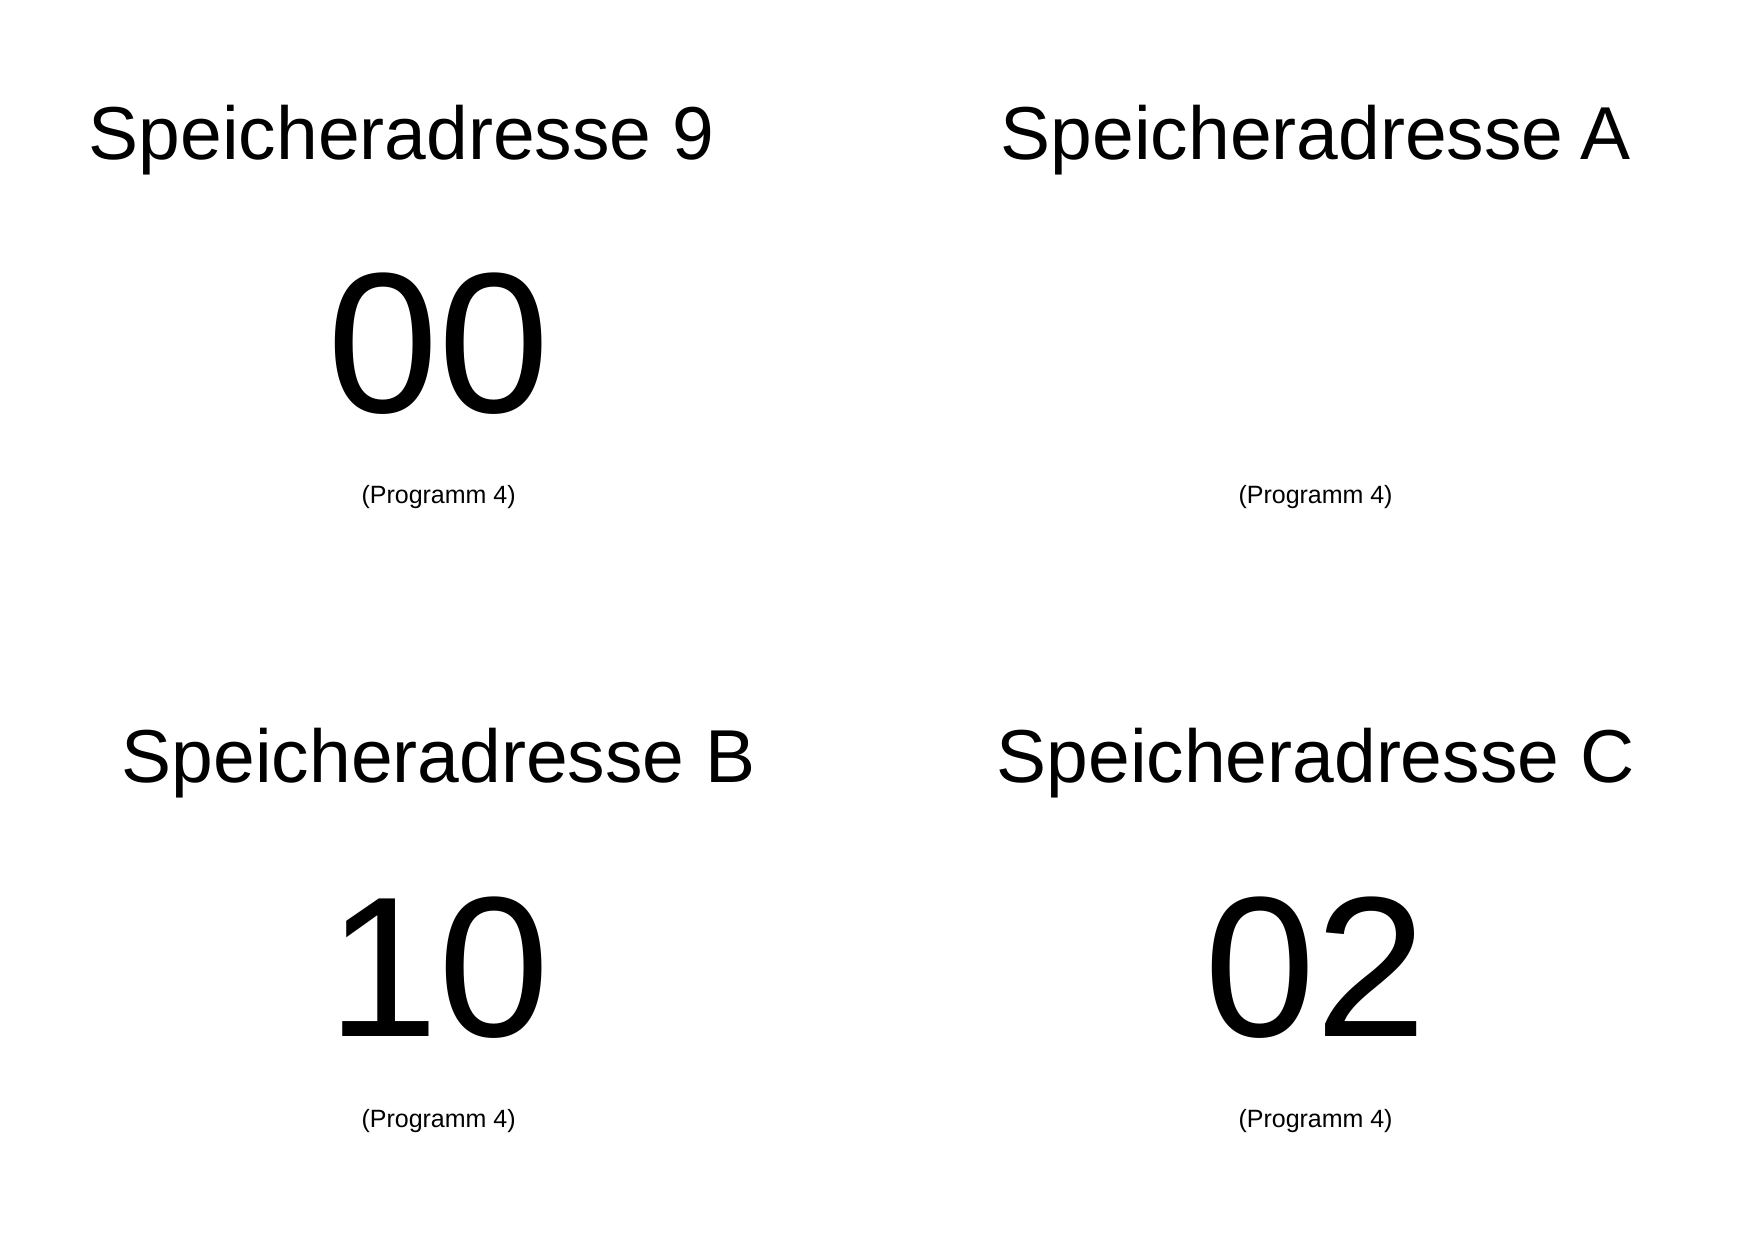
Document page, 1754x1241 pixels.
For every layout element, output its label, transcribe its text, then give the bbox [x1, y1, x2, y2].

text Speicheradresse A [966, 89, 1665, 175]
text (Programm 4) [966, 1104, 1665, 1132]
text Speicheradresse C [966, 712, 1665, 799]
text (Programm 4) [966, 480, 1665, 509]
text Speicheradresse B [89, 712, 788, 799]
text (Programm 4) [89, 1104, 788, 1132]
text 10 [89, 849, 788, 1079]
text (Programm 4) [89, 480, 788, 509]
text 02 [966, 849, 1665, 1079]
text 00 [89, 225, 788, 455]
